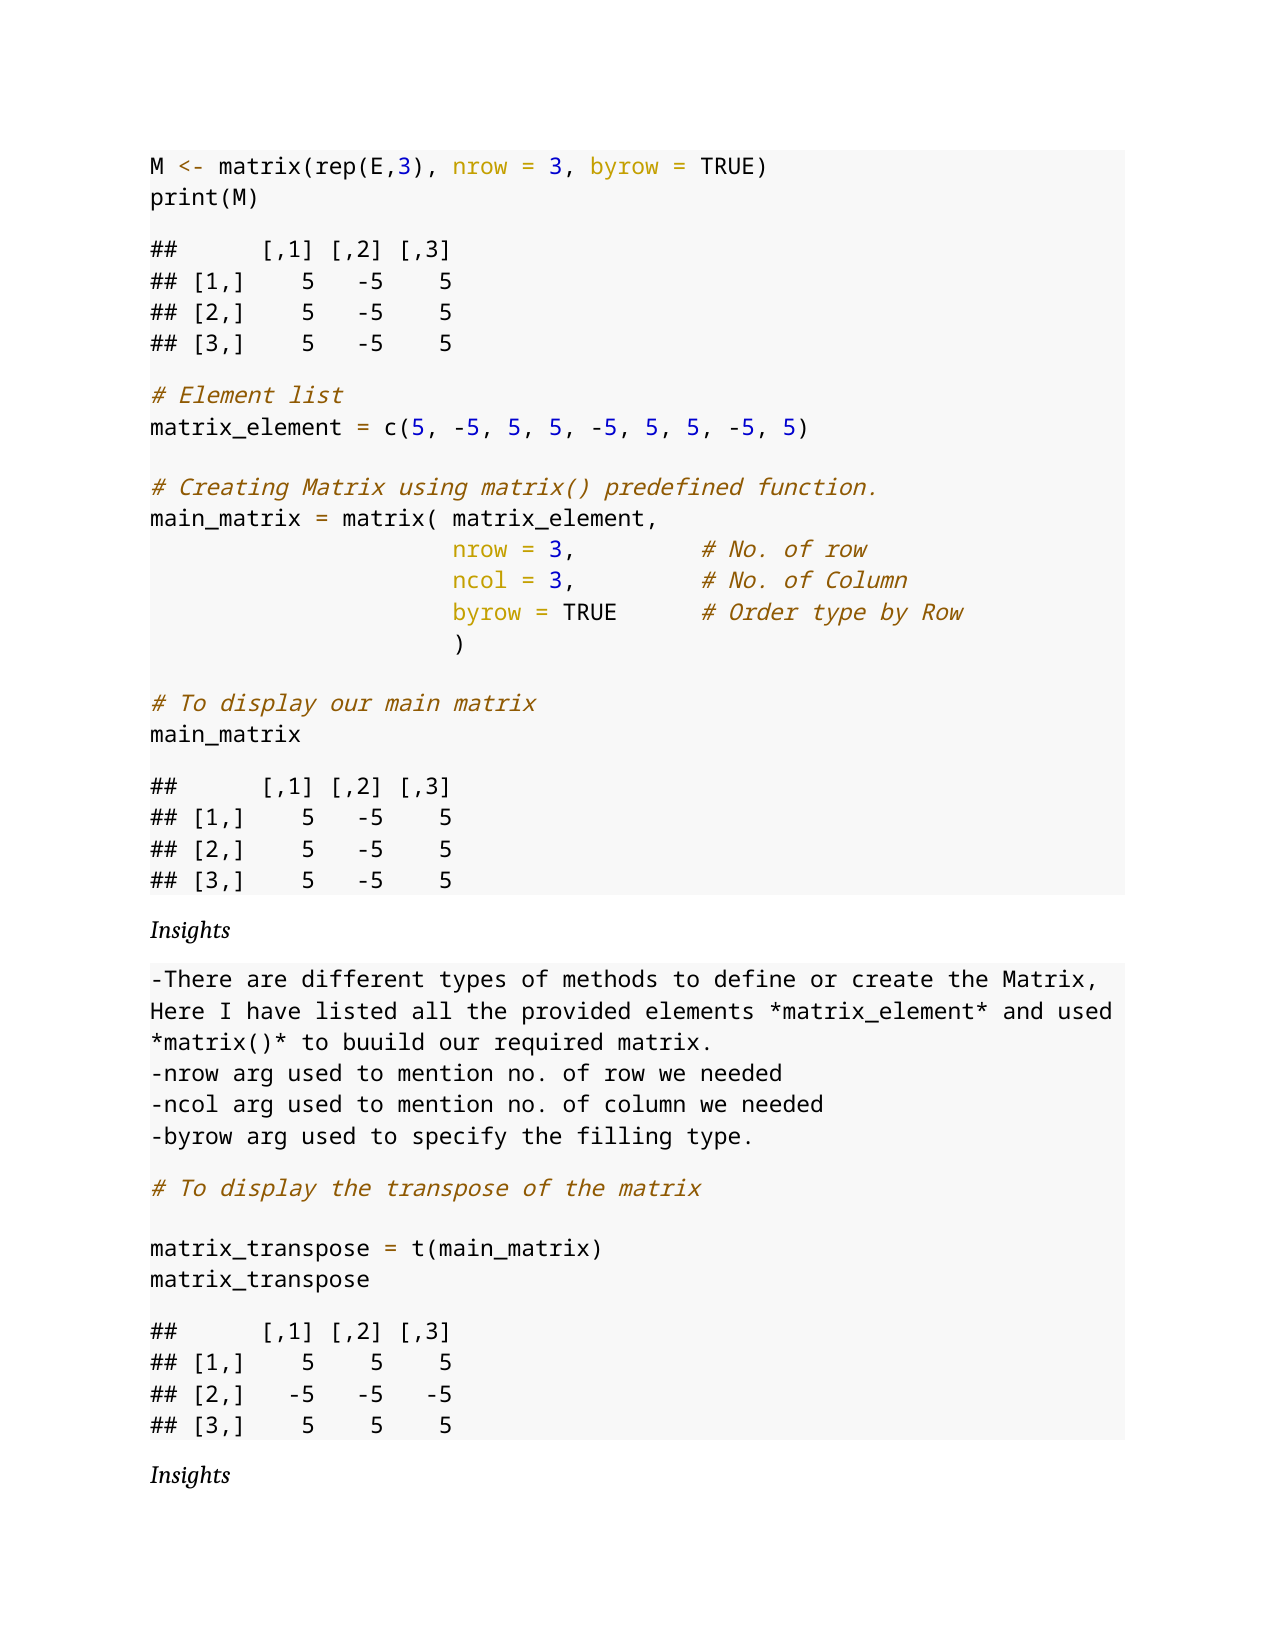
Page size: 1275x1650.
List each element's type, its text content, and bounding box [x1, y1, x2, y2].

text ## [,1] [,2] [,3] ## [1,] 5 5 5 ## [2,] -5 -5 -5 ## [3,] 5 5 5 [150, 1315, 1125, 1440]
text -There are different types of methods to define or create the Matrix, Here I have listed all the provided elements *matrix_element* and used *matrix()* to buuild our required matrix. -nrow arg used to mention no. of row we needed -ncol arg used to mention no. of column we needed -byrow arg used to specify the filling type. [150, 963, 1125, 1151]
text # Element list matrix_element = c(5, -5, 5, 5, -5, 5, 5, -5, 5) # Creating Matrix using matrix() predefined function. main_matrix = matrix( matrix_element, nrow = 3, # No. of row ncol = 3, # No. of Column byrow = TRUE # Order type by Row ) # To display our main matrix main_matrix [150, 379, 1125, 749]
text # To display the transpose of the matrix matrix_transpose = t(main_matrix) matrix_transpose [150, 1172, 1125, 1294]
text Insights [150, 916, 1125, 944]
text ## [,1] [,2] [,3] ## [1,] 5 -5 5 ## [2,] 5 -5 5 ## [3,] 5 -5 5 [150, 770, 1125, 895]
text # Create a matrix. E = c(5,-5,5) M <- matrix(rep(E,3), nrow = 3, byrow = TRUE) print(M) [260, 150, 1125, 212]
text Insights [150, 1461, 1125, 1489]
text ## [,1] [,2] [,3] ## [1,] 5 -5 5 ## [2,] 5 -5 5 ## [3,] 5 -5 5 [150, 233, 1125, 358]
